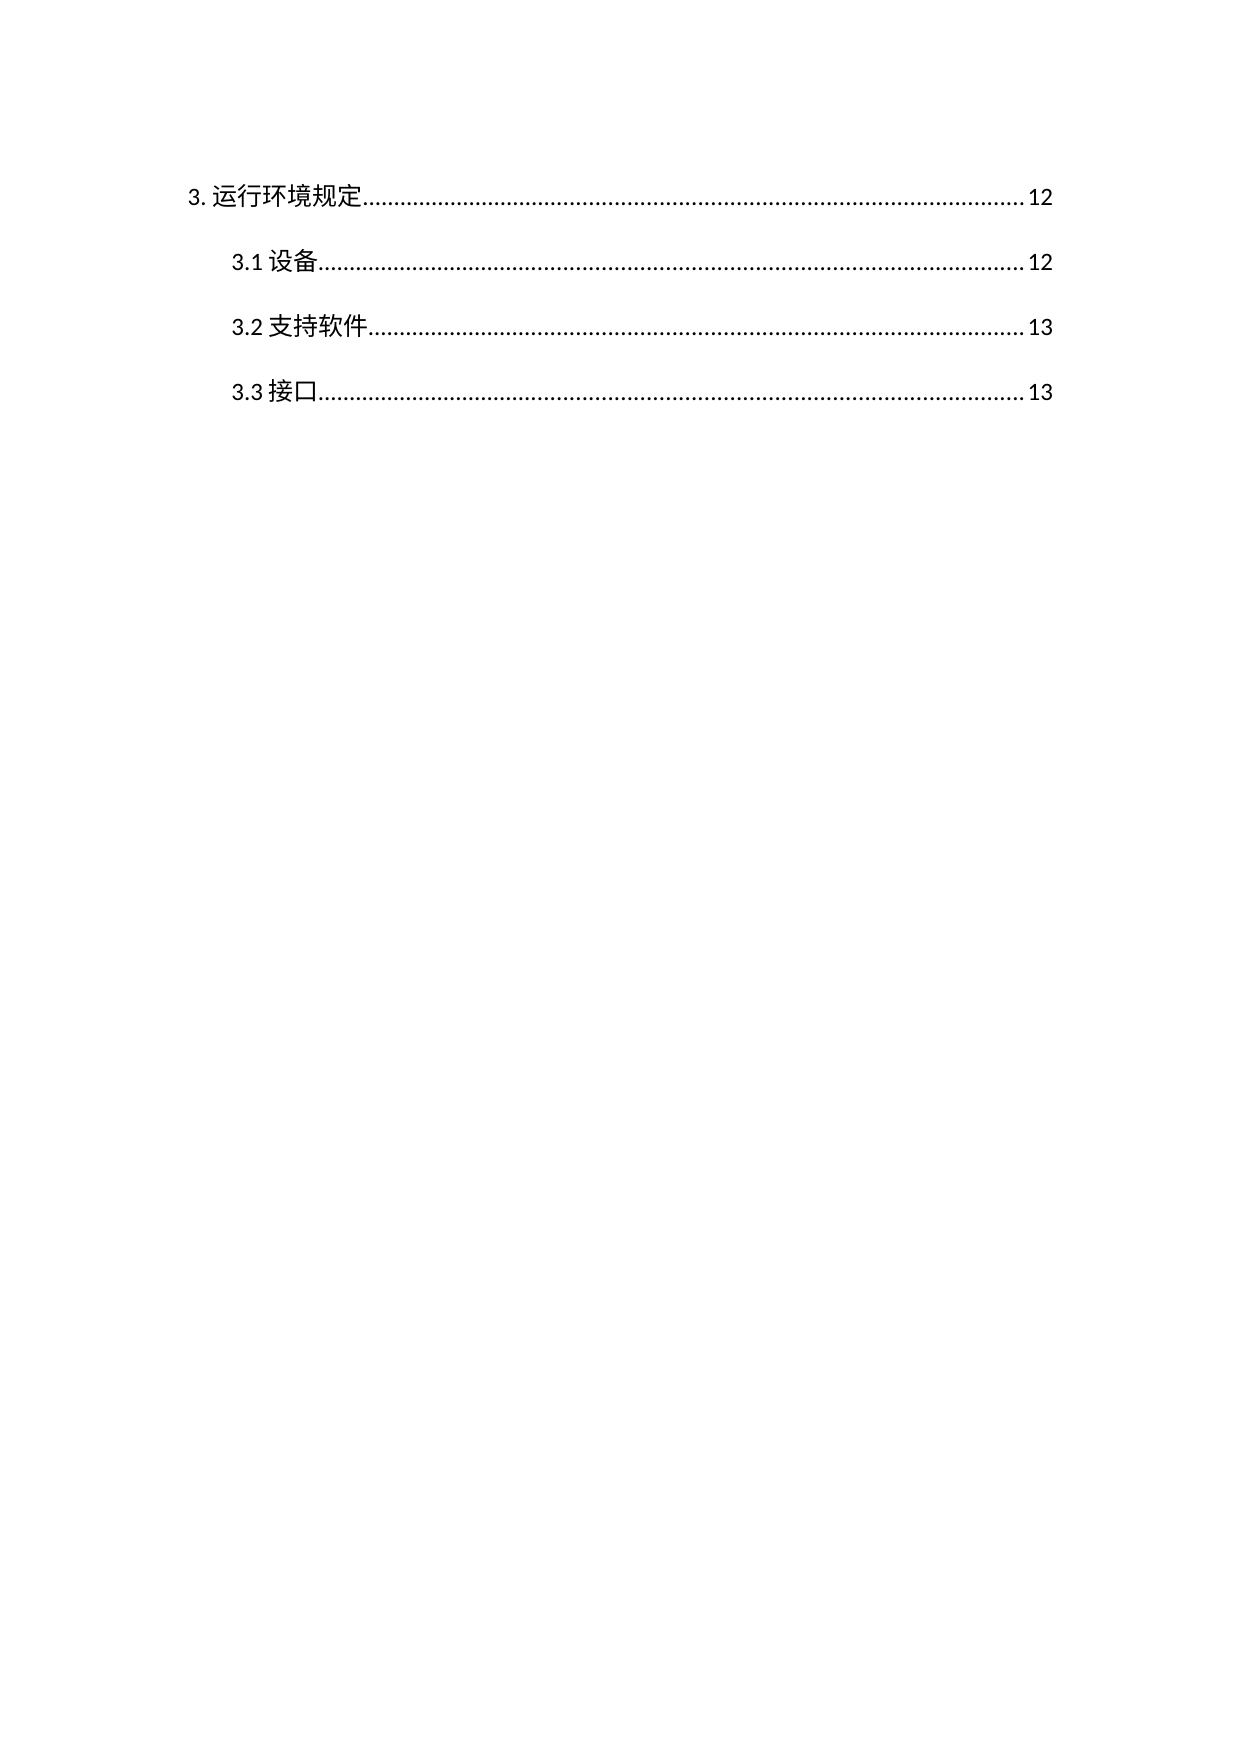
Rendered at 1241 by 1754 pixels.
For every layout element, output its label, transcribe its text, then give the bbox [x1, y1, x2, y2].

text 3. 运行环境规定 12 [187, 162, 1053, 227]
text 3.2支持软件 13 [231, 292, 1053, 357]
text 3.3接口 13 [231, 357, 1053, 422]
text 3.1设备 12 [231, 227, 1053, 292]
